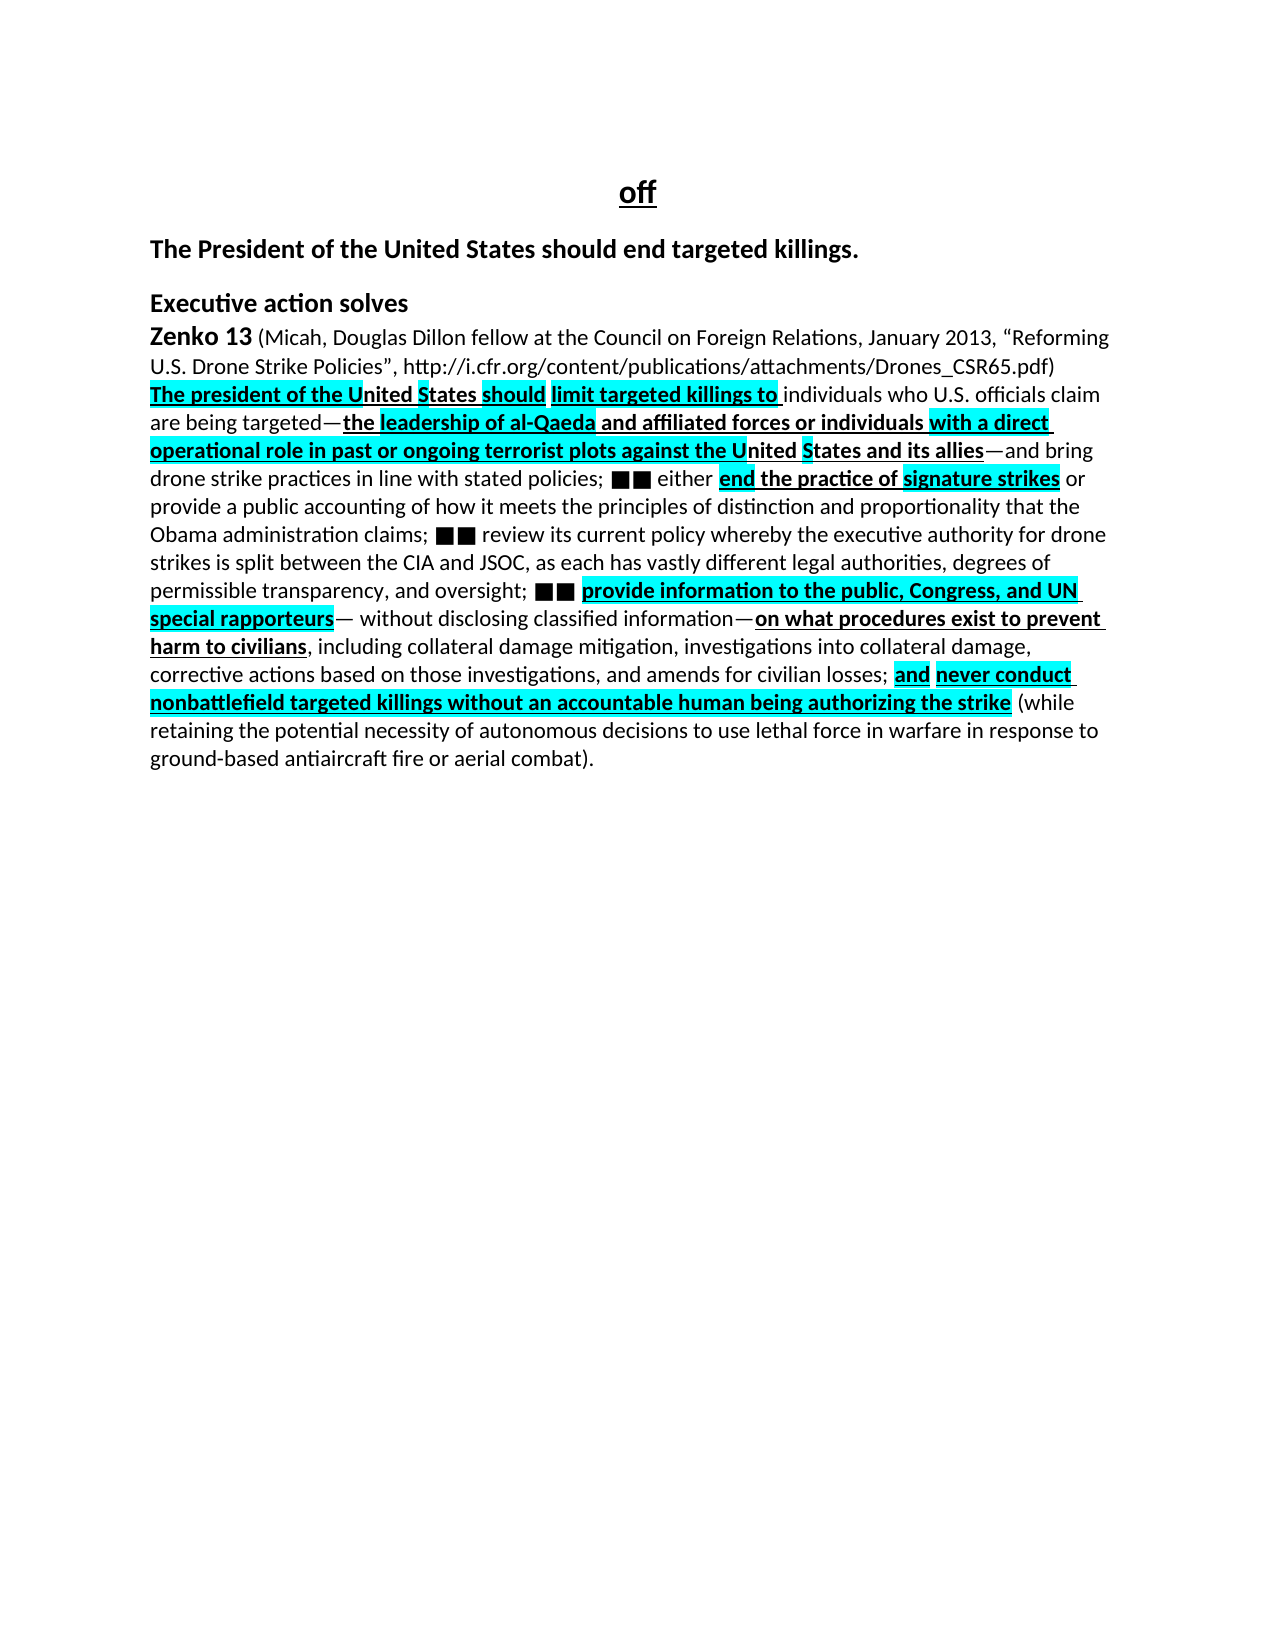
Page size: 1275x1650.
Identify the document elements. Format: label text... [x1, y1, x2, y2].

subtitle The President of the United States should end targeted killings. [150, 232, 1125, 265]
subtitle Executive action solves [150, 286, 1125, 319]
text The president of the United States should limit targeted killings to individuals who U.S. officials claim are being targeted—the leadership of al-Qaeda and affiliated forces or individuals with a direct operational role in past or ongoing terrorist plots against the United States and its allies—and bring drone strike practices in line with stated policies; ■■ either end the practice of signature strikes or provide a public accounting of how it meets the principles of distinction and proportionality that the Obama administration claims; ■■ review its current policy whereby the executive authority for drone strikes is split between the CIA and JSOC, as each has vastly different legal authorities, degrees of permissible transparency, and oversight; ■■ provide information to the public, Congress, and UN special rapporteurs— without disclosing classified information—on what procedures exist to prevent harm to civilians, including collateral damage mitigation, investigations into collateral damage, corrective actions based on those investigations, and amends for civilian losses; and never conduct nonbattlefield targeted killings without an accountable human being authorizing the strike (while retaining the potential necessity of autonomous decisions to use lethal force in warfare in response to ground-based antiaircraft fire or aerial combat). [150, 380, 1125, 773]
text Zenko 13 (Micah, Douglas Dillon fellow at the Council on Foreign Relations, January 2013, “Reforming U.S. Drone Strike Policies”, http://i.cfr.org/content/publications/attachments/Drones_CSR65.pdf) [150, 319, 1125, 380]
subtitle off [150, 171, 1125, 212]
